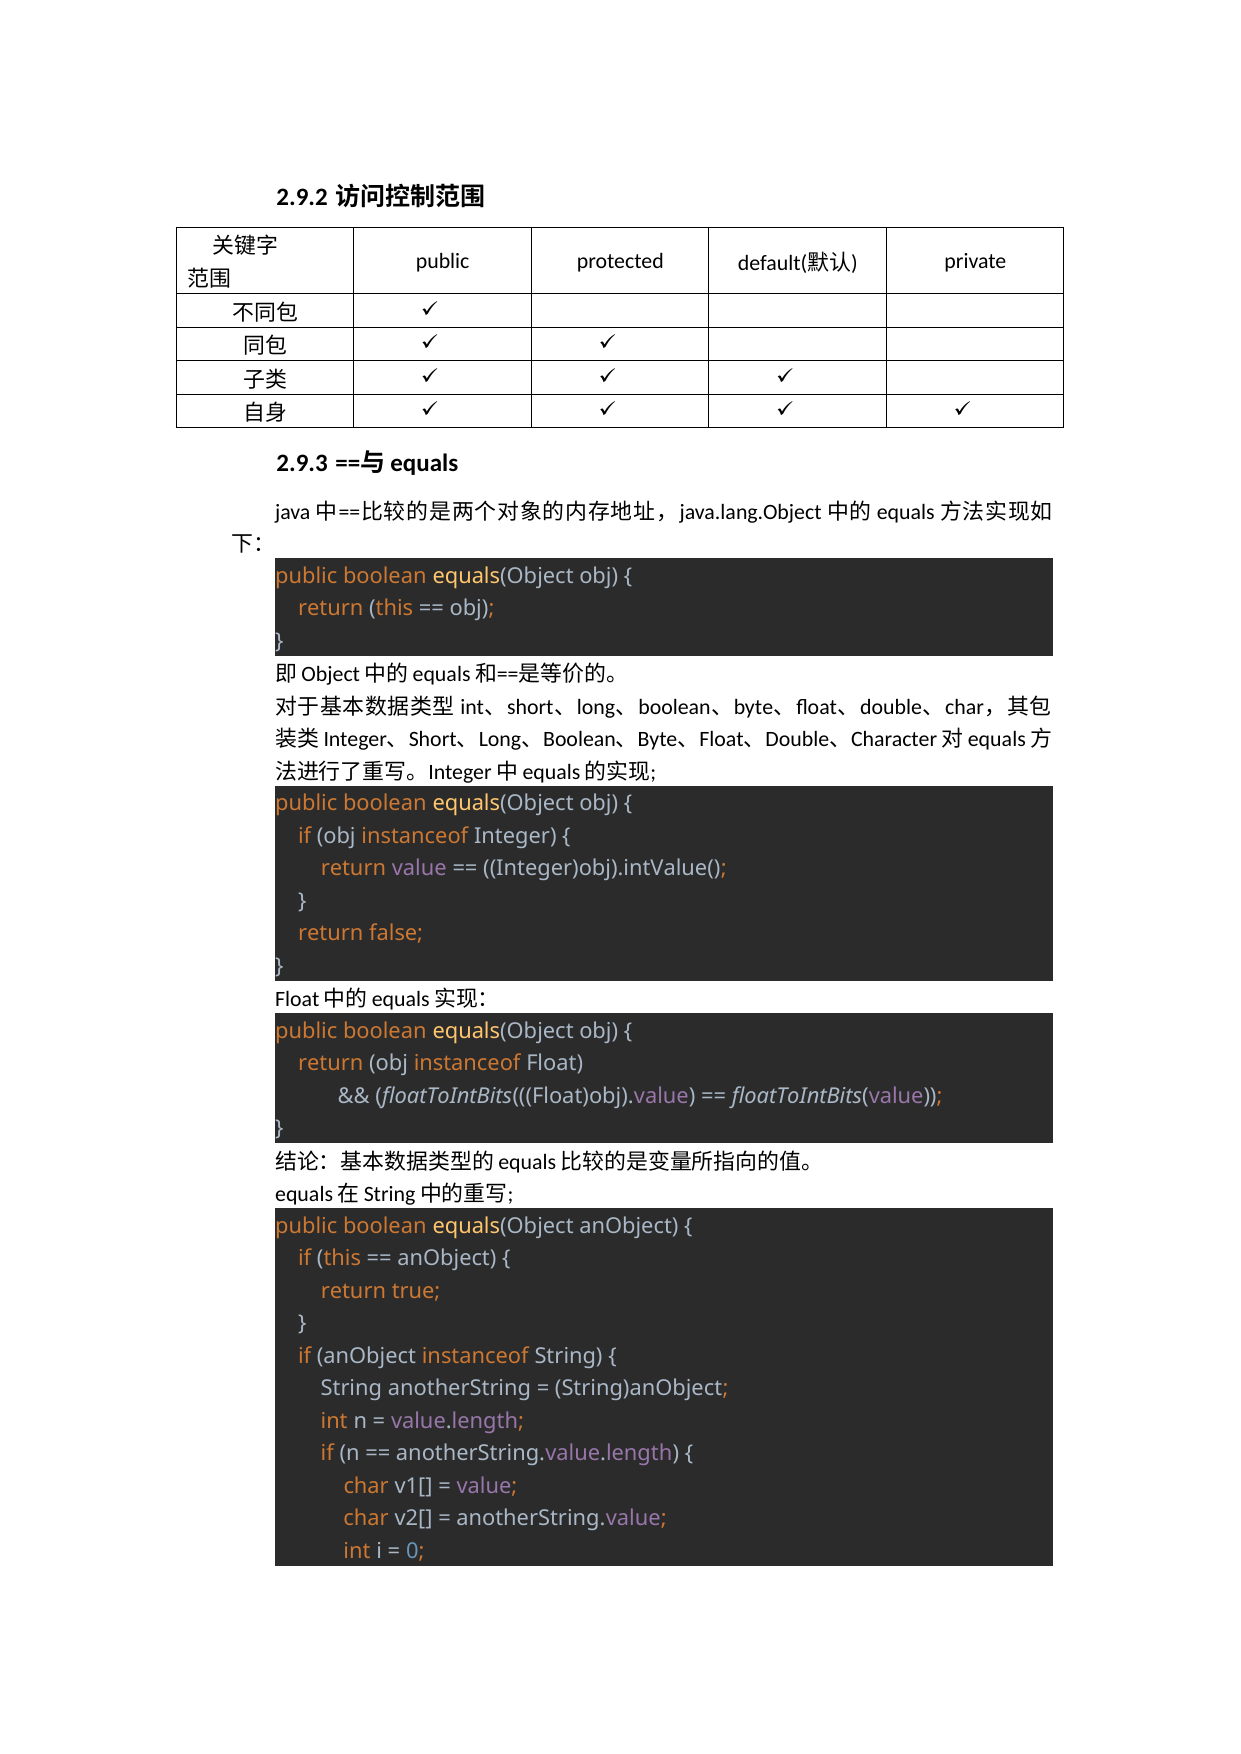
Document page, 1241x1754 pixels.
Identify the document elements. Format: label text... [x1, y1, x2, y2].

table_cell [532, 328, 708, 360]
text public boolean equals(Object obj) { return (obj instanceof Float) && (floatToIntBits(((Float)obj).value) == floatToIntBits(value)); } [275, 1013, 1053, 1143]
table_cell 不同包 [177, 294, 353, 327]
text public boolean equals(Object obj) { if (obj instanceof Integer) { return value == ((Integer)obj).intValue(); } return false; } [275, 786, 1053, 981]
table_cell [887, 361, 1063, 394]
table_header protected [532, 228, 708, 293]
table_cell 子类 [177, 361, 353, 394]
table_cell [354, 294, 531, 327]
table_cell [354, 361, 531, 394]
text java中==比较的是两个对象的内存地址，java.lang.Object中的equals方法实现如下： [231, 493, 1053, 558]
table_cell [709, 361, 886, 394]
table_cell [709, 328, 886, 360]
text Float中的equals实现： [187, 981, 1053, 1013]
text equals在String中的重写; [187, 1176, 1053, 1208]
table_header public [354, 228, 531, 293]
table_cell 同包 [177, 328, 353, 360]
table_cell [887, 294, 1063, 327]
table_cell [709, 395, 886, 427]
table_cell [887, 395, 1063, 427]
list 访问控制范围 [276, 162, 1053, 227]
text public boolean equals(Object obj) { return (this == obj); } [275, 558, 1053, 656]
table_cell [354, 395, 531, 427]
table_cell [709, 294, 886, 327]
table_cell [354, 328, 531, 360]
table_cell 自身 [177, 395, 353, 427]
table_cell [532, 294, 708, 327]
table_cell [887, 328, 1063, 360]
table_header 关键字 范围 [177, 228, 353, 293]
table_header default(默认) [709, 228, 886, 293]
table_header private [887, 228, 1063, 293]
table_cell [532, 395, 708, 427]
text 对于基本数据类型int、short、long、boolean、byte、float、double、char，其包装类Integer、Short、Long、Boolean、Byte、Float、Double、Character对equals方法进行了重写。Integer中equals的实现; [275, 688, 1053, 786]
text 即Object中的equals和==是等价的。 [187, 656, 1053, 688]
text 结论：基本数据类型的equals比较的是变量所指向的值。 [187, 1143, 1053, 1176]
table_cell [532, 361, 708, 394]
list ==与equals [276, 428, 1053, 493]
